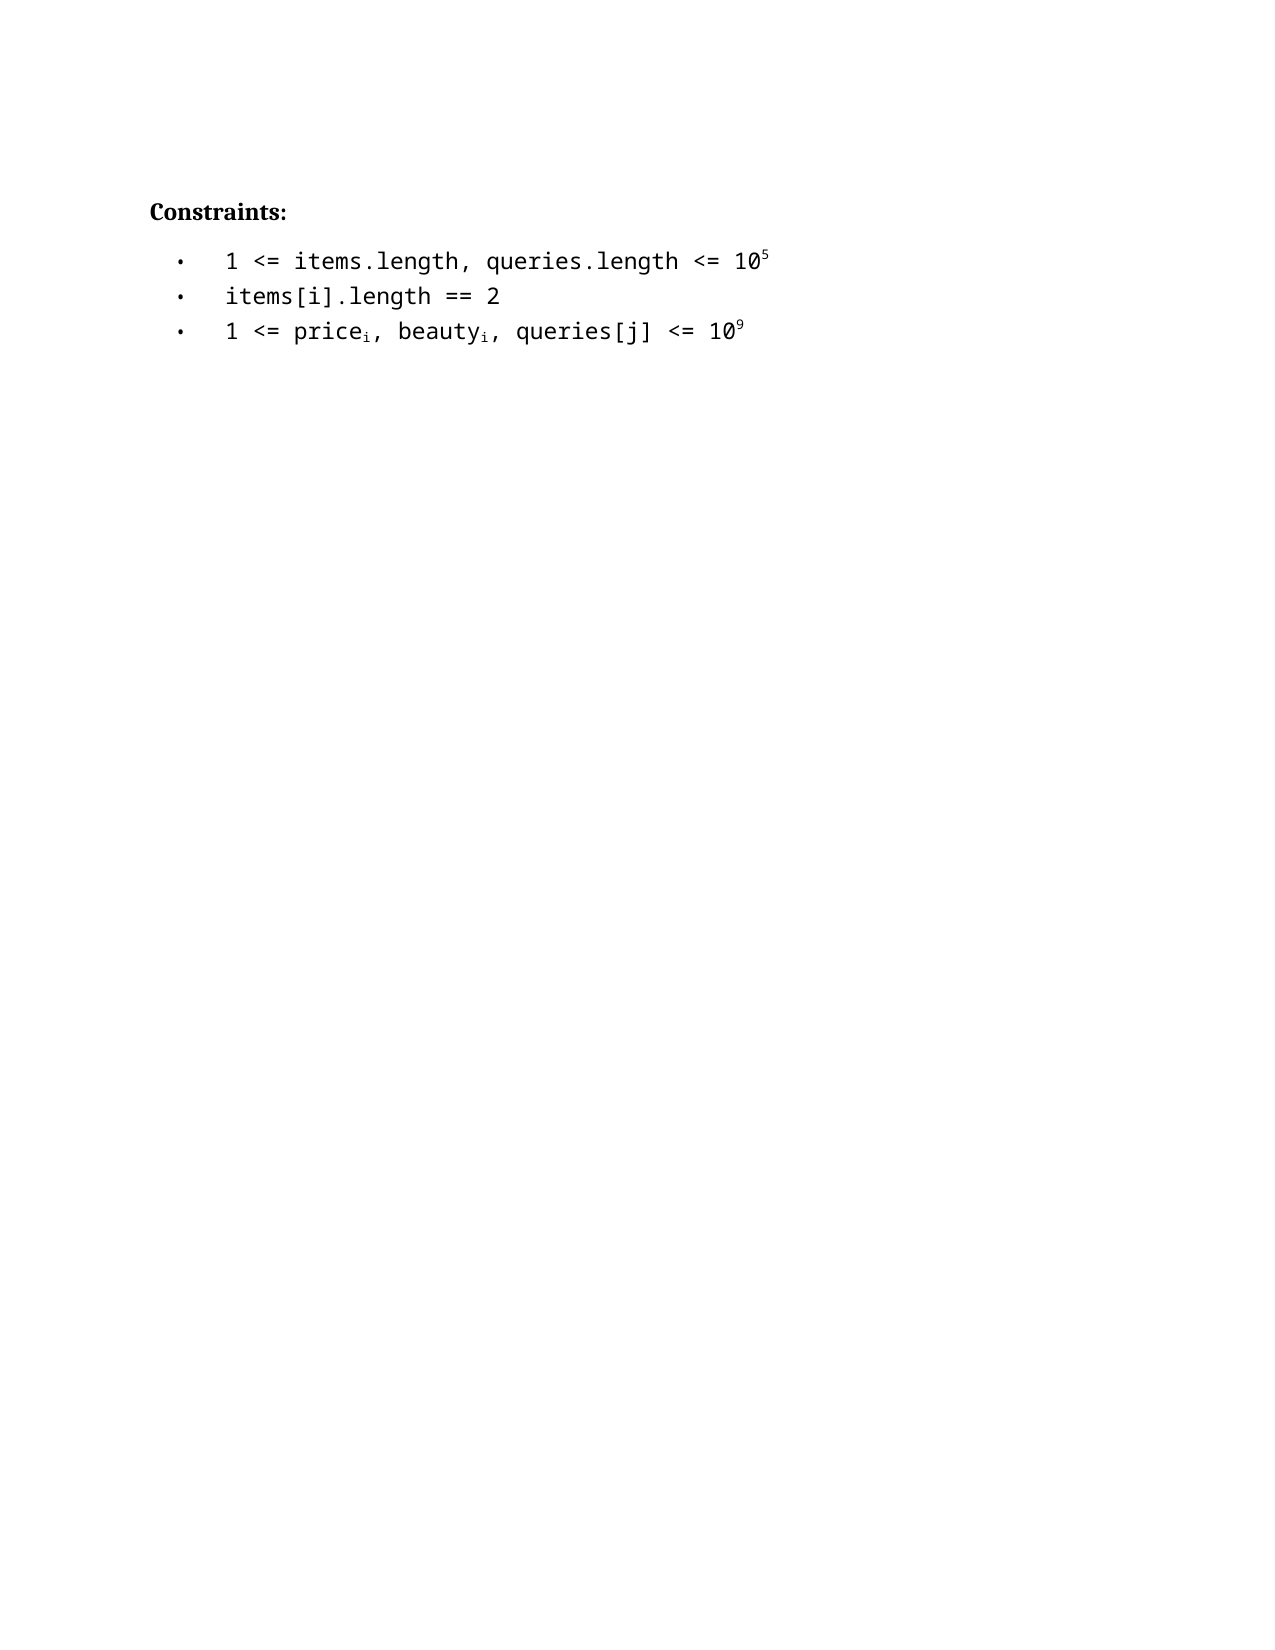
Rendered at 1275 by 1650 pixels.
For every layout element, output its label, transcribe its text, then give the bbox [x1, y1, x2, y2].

text Constraints: [150, 197, 1125, 226]
list items[i].length == 2 [175, 280, 1125, 311]
list 1 <= items.length, queries.length <= 105 [175, 245, 1125, 276]
list 1 <= pricei, beautyi, queries[j] <= 109 [175, 315, 1125, 346]
